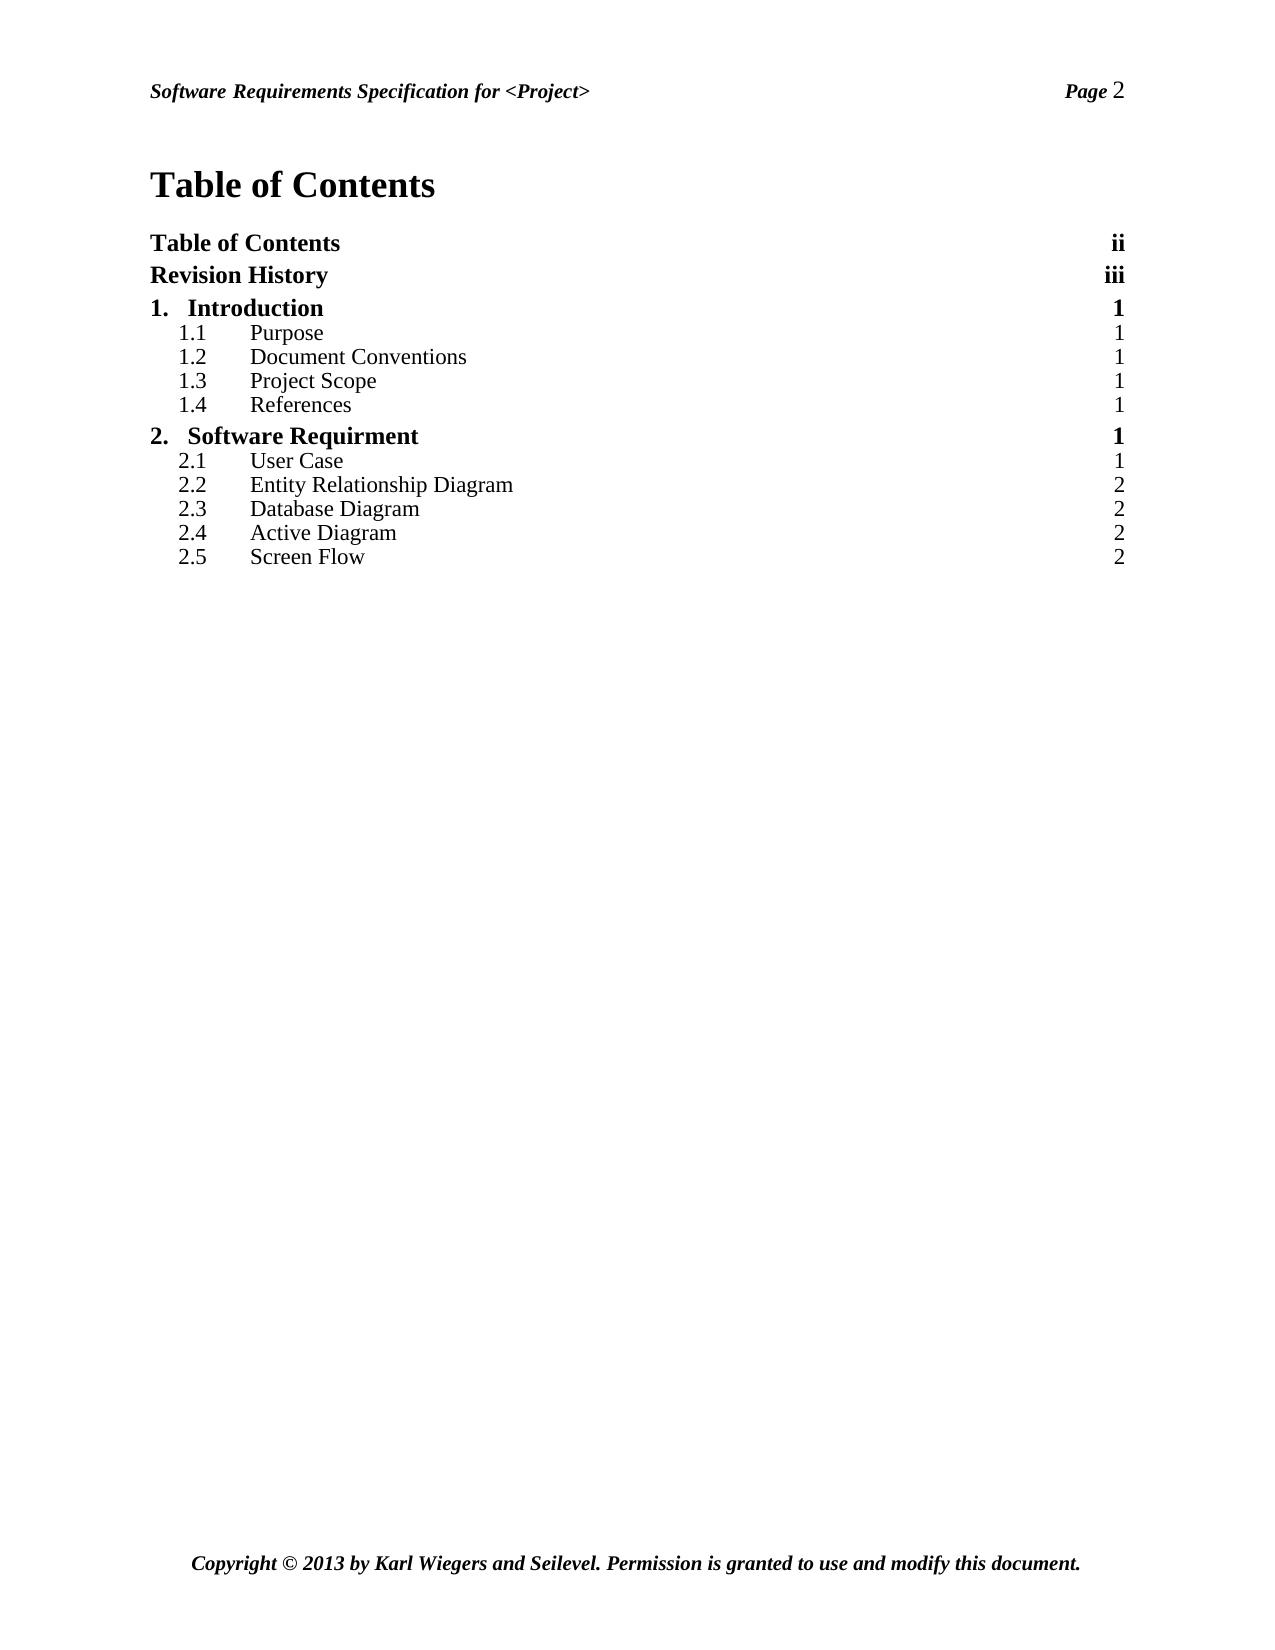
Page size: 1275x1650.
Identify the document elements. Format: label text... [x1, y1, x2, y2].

text Table of Contents [150, 162, 1125, 206]
